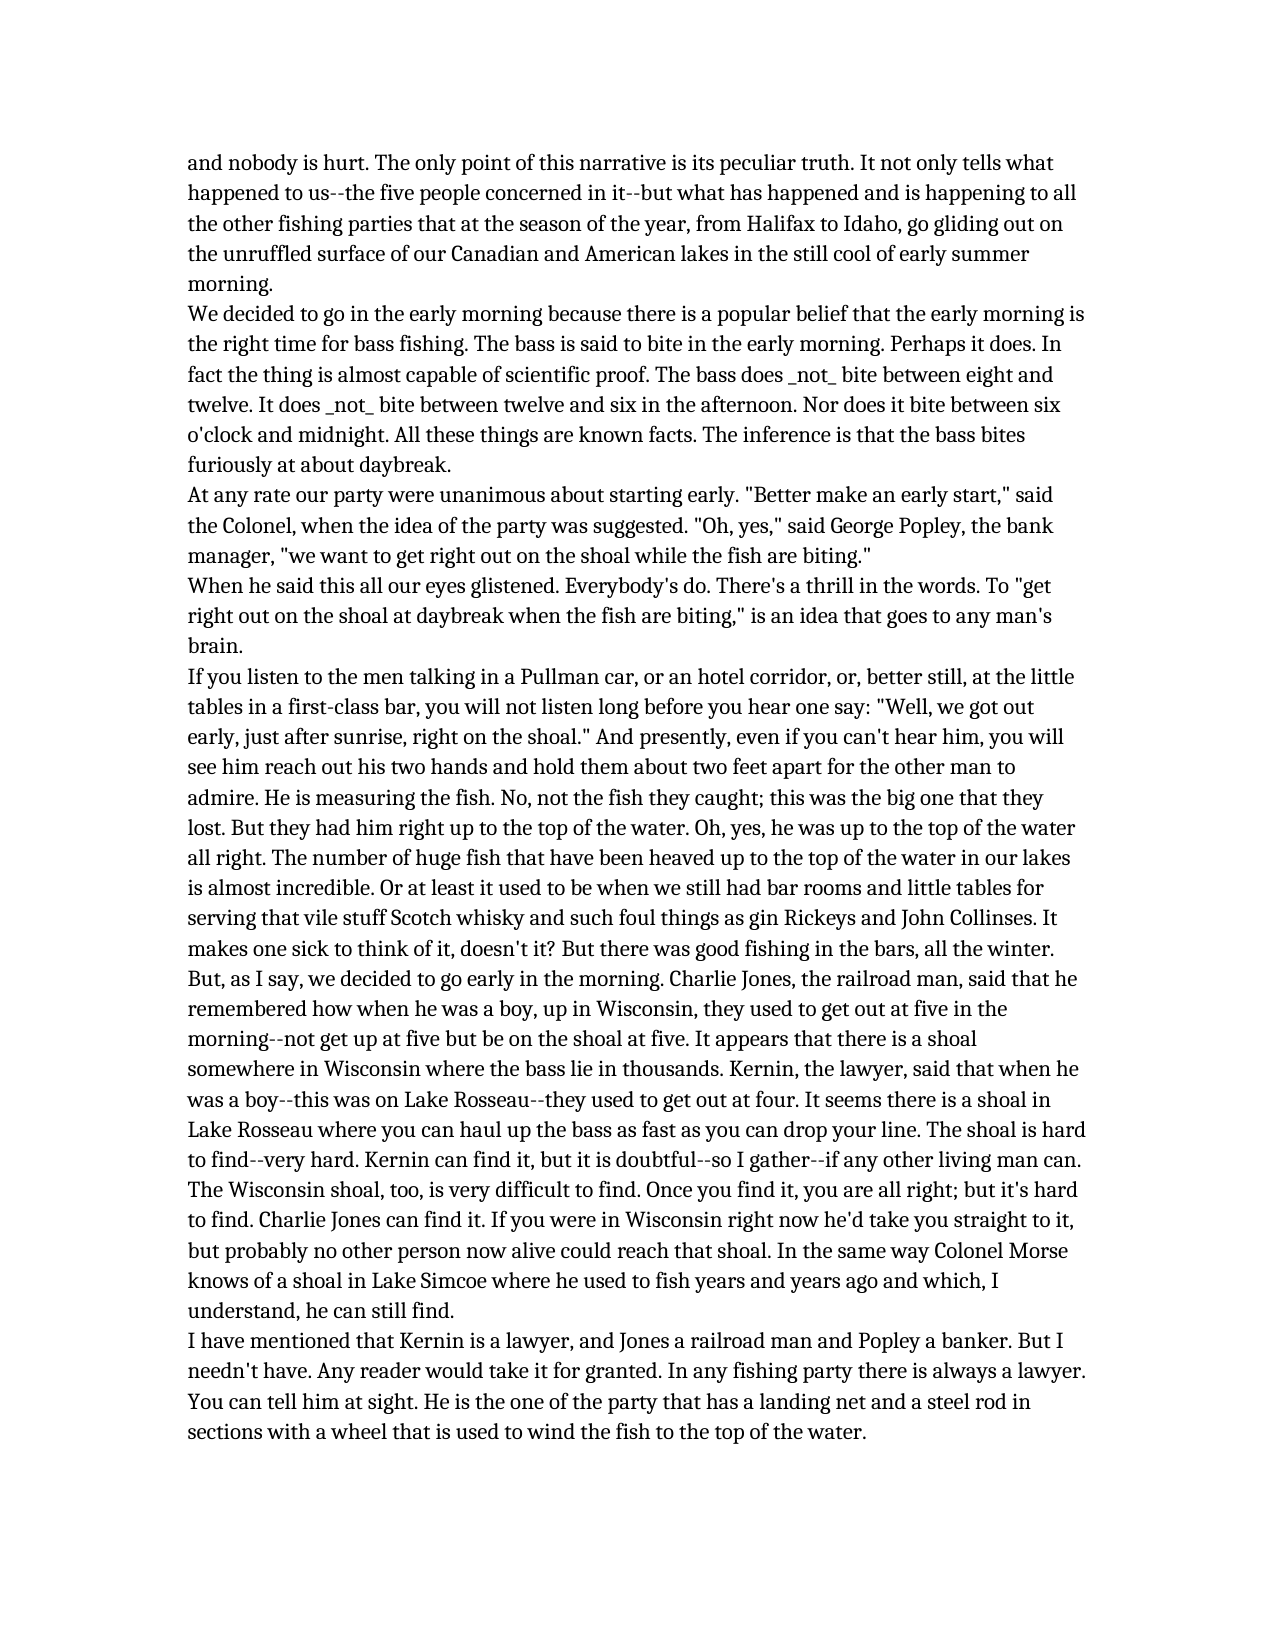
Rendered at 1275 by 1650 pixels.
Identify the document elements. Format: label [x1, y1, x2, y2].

text [187, 150, 1087, 1445]
